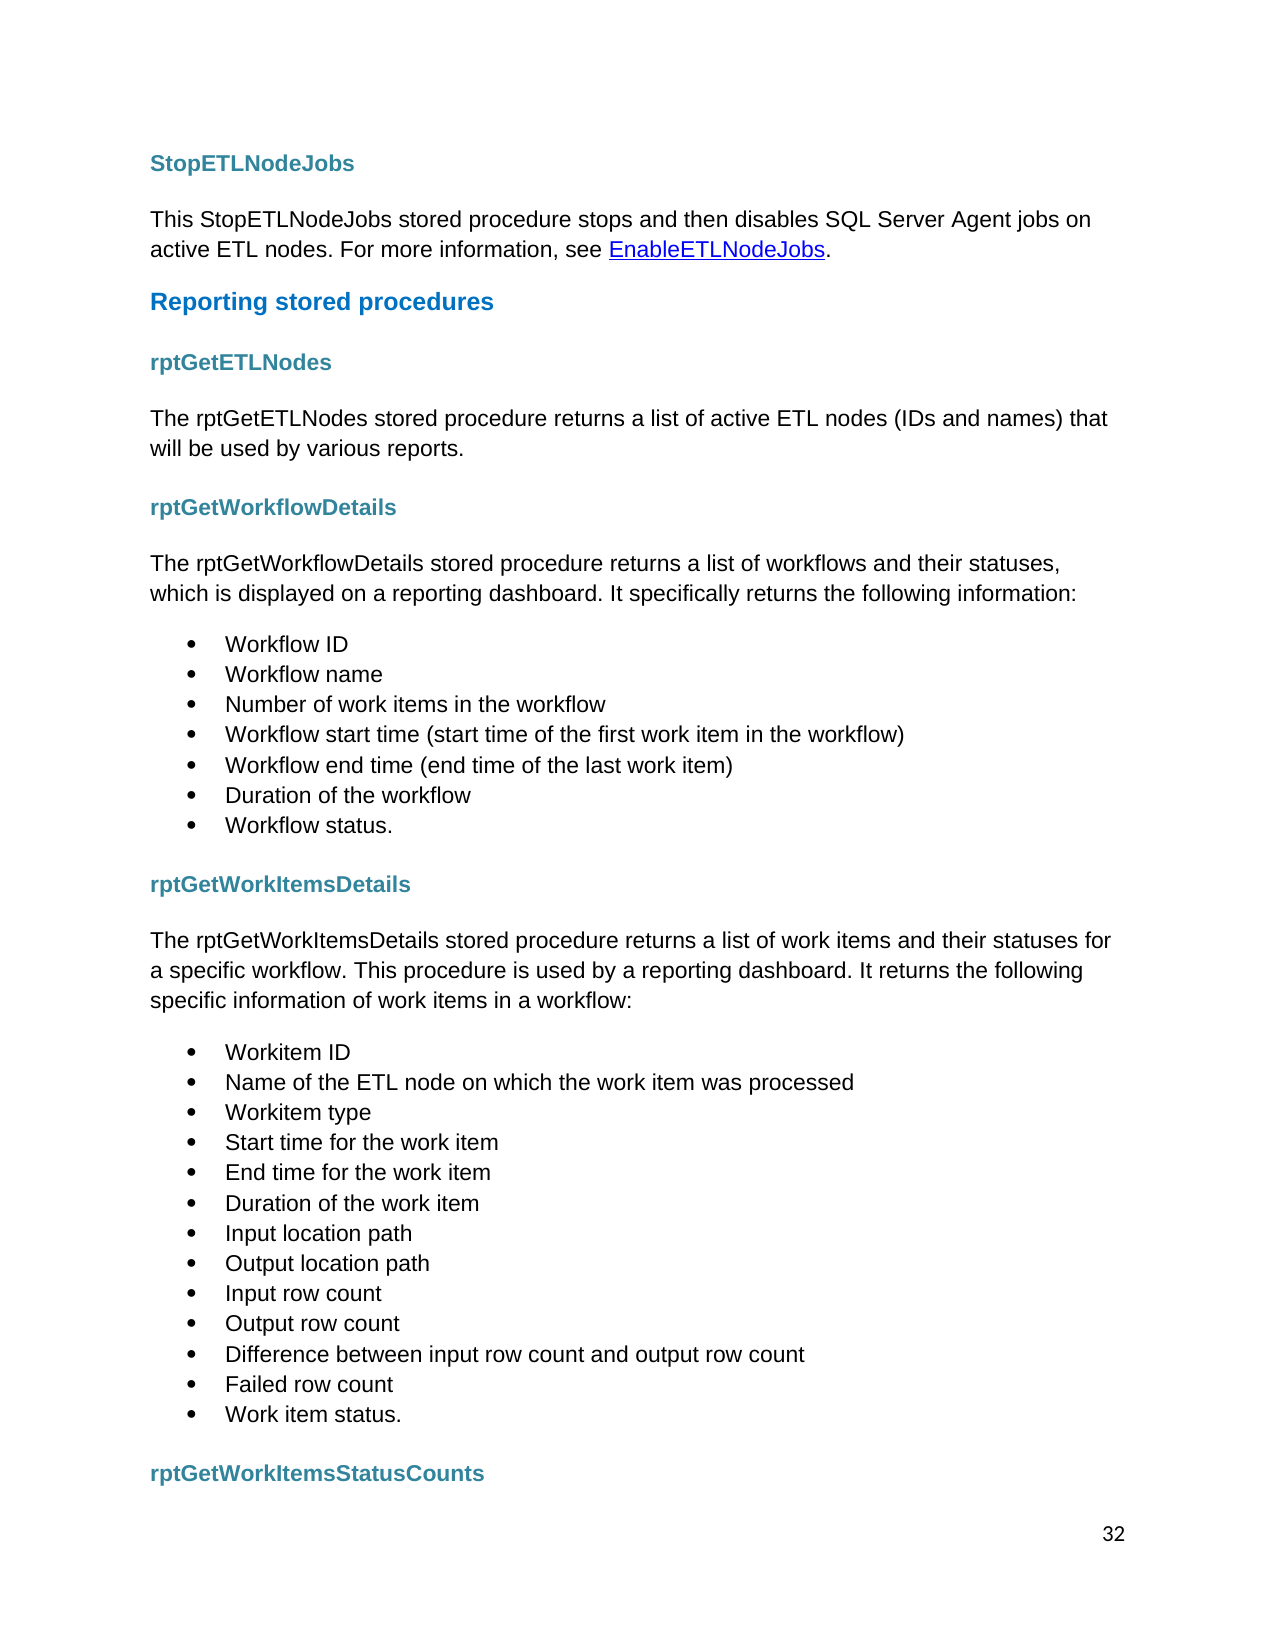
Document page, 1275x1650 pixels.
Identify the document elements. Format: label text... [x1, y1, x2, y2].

list Workflow status. [187, 812, 1125, 838]
subtitle Reporting stored procedures [150, 287, 1125, 316]
list Failed row count [187, 1371, 1125, 1397]
list Workitem type [187, 1099, 1125, 1125]
list Duration of the work item [187, 1189, 1125, 1216]
subtitle rptGetWorkItemsStatusCounts [150, 1460, 1125, 1487]
subtitle rptGetWorkItemsDetails [150, 871, 1125, 898]
text The rptGetWorkflowDetails stored procedure returns a list of workflows and their statuses, which is displayed on a reporting dashboard. It specifically returns the following information: [150, 549, 1125, 606]
list Number of work items in the workflow [187, 691, 1125, 718]
list Work item status. [187, 1401, 1125, 1427]
list Start time for the work item [187, 1129, 1125, 1155]
list Workflow start time (start time of the first work item in the workflow) [187, 721, 1125, 748]
list Workitem ID [187, 1038, 1125, 1065]
text The rptGetETLNodes stored procedure returns a list of active ETL nodes (IDs and names) that will be used by various reports. [150, 404, 1125, 461]
list Duration of the workflow [187, 782, 1125, 808]
subtitle rptGetETLNodes [150, 349, 1125, 375]
subtitle rptGetWorkflowDetails [150, 494, 1125, 520]
list Name of the ETL node on which the work item was processed [187, 1069, 1125, 1095]
list Workflow name [187, 661, 1125, 687]
list Output row count [187, 1310, 1125, 1337]
list Workflow ID [187, 631, 1125, 657]
text This StopETLNodeJobs stored procedure stops and then disables SQL Server Agent jobs on active ETL nodes. For more information, see EnableETLNodeJobs. [150, 206, 1125, 262]
list Output location path [187, 1250, 1125, 1276]
text The rptGetWorkItemsDetails stored procedure returns a list of work items and their statuses for a specific workflow. This procedure is used by a reporting dashboard. It returns the following specific information of work items in a workflow: [150, 927, 1125, 1014]
list Workflow end time (end time of the last work item) [187, 752, 1125, 778]
list Difference between input row count and output row count [187, 1341, 1125, 1367]
subtitle StopETLNodeJobs [150, 150, 1125, 176]
list Input location path [187, 1220, 1125, 1246]
list End time for the work item [187, 1159, 1125, 1186]
list Input row count [187, 1280, 1125, 1306]
